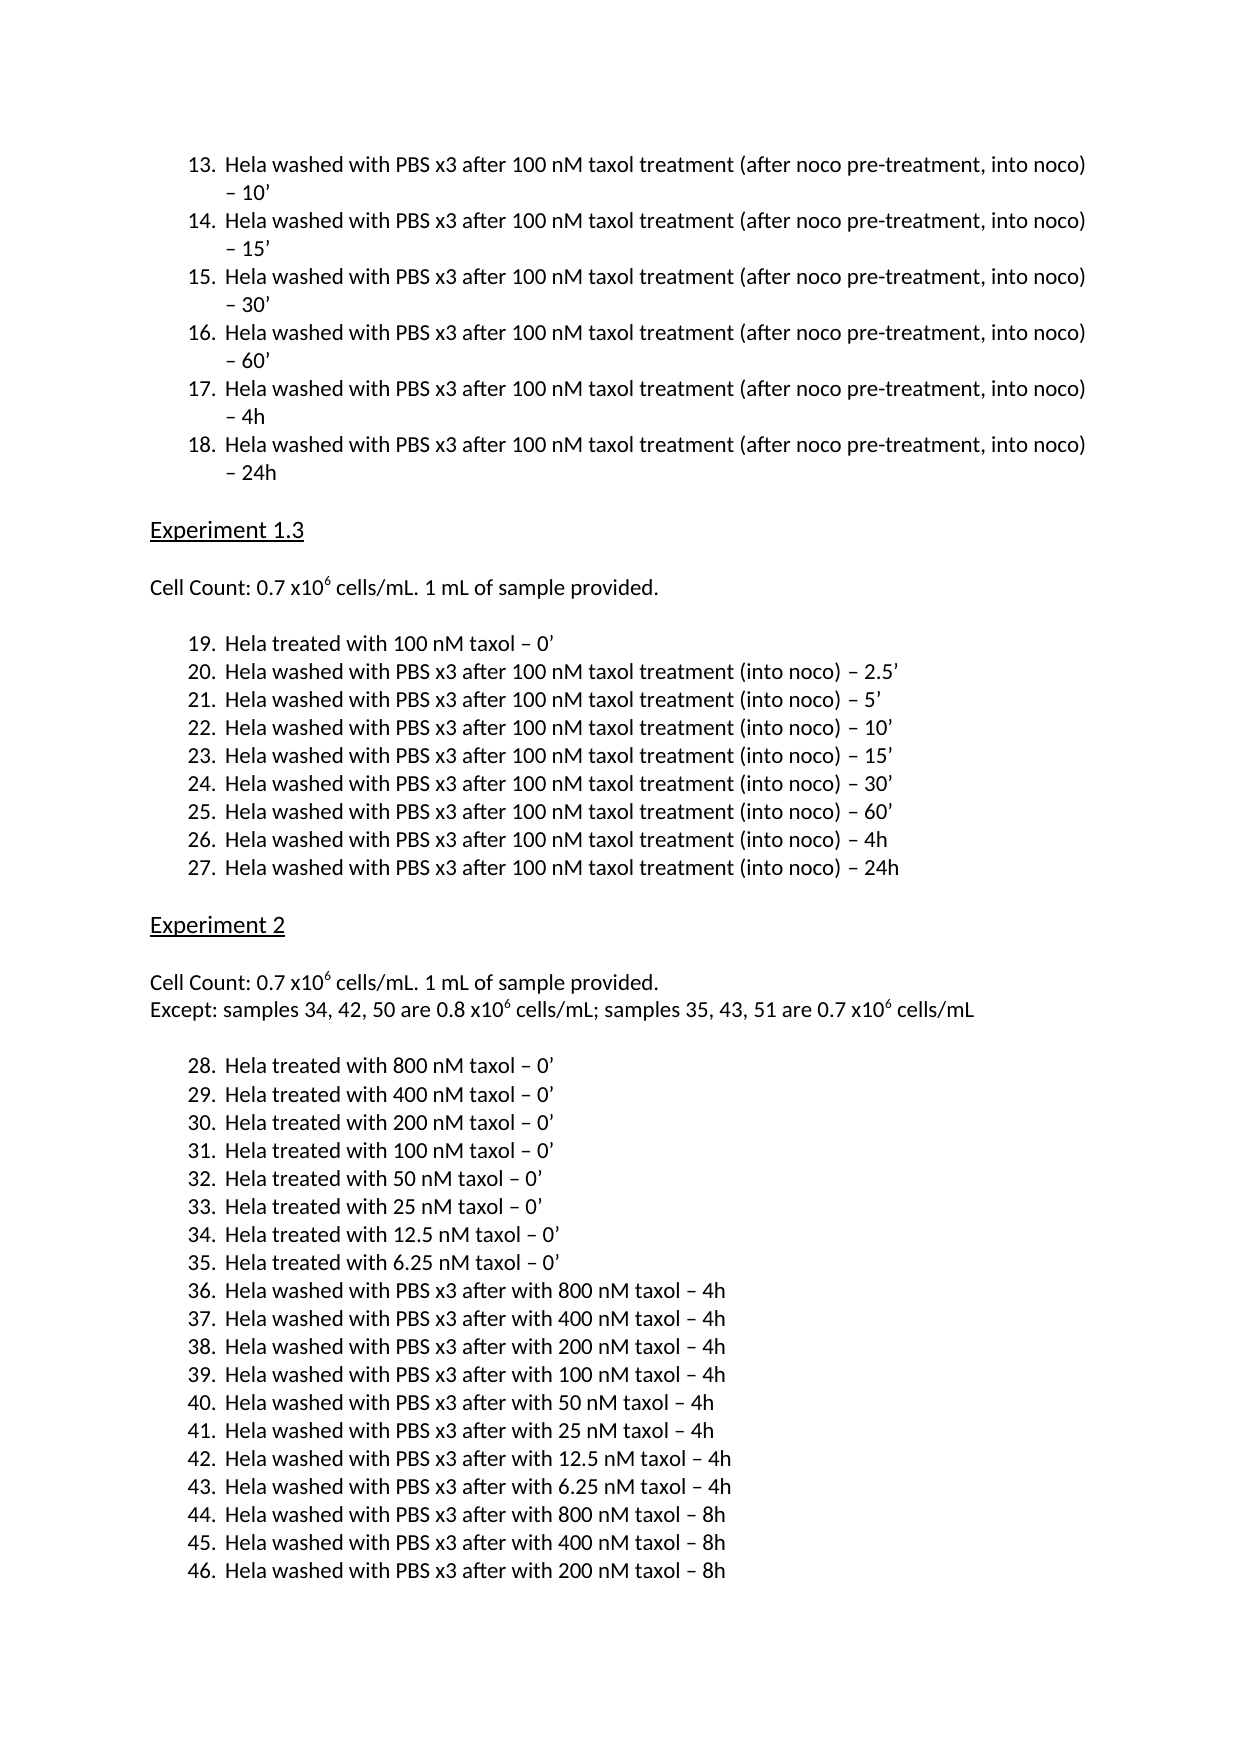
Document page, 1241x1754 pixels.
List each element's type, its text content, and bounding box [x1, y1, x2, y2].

list Hela washed with PBS x3 after 100 nM taxol treatment (into noco) – 60’ [187, 797, 1090, 825]
list Hela washed with PBS x3 after 100 nM taxol treatment (after noco pre-treatment, into noco) – 24h [187, 430, 1090, 486]
text Except: samples 34, 42, 50 are 0.8 x106 cells/mL; samples 35, 43, 51 are 0.7 x106 cells/mL [150, 996, 1090, 1024]
list Hela treated with 12.5 nM taxol – 0’ [187, 1220, 1090, 1248]
text Cell Count: 0.7 x106 cells/mL. 1 mL of sample provided. [150, 573, 1090, 601]
list Hela treated with 25 nM taxol – 0’ [187, 1192, 1090, 1220]
list Hela washed with PBS x3 after with 400 nM taxol – 8h [187, 1528, 1090, 1556]
list Hela washed with PBS x3 after with 6.25 nM taxol – 4h [187, 1472, 1090, 1500]
text Cell Count: 0.7 x106 cells/mL. 1 mL of sample provided. [150, 968, 1090, 996]
list Hela treated with 800 nM taxol – 0’ [187, 1052, 1090, 1080]
list Hela washed with PBS x3 after with 800 nM taxol – 4h [187, 1276, 1090, 1304]
list Hela washed with PBS x3 after 100 nM taxol treatment (into noco) – 10’ [187, 713, 1090, 741]
list Hela washed with PBS x3 after with 400 nM taxol – 4h [187, 1304, 1090, 1332]
list Hela washed with PBS x3 after with 200 nM taxol – 8h [187, 1556, 1090, 1584]
list Hela washed with PBS x3 after with 800 nM taxol – 8h [187, 1500, 1090, 1528]
list Hela washed with PBS x3 after 100 nM taxol treatment (into noco) – 5’ [187, 685, 1090, 713]
list Hela treated with 400 nM taxol – 0’ [187, 1080, 1090, 1108]
list Hela washed with PBS x3 after 100 nM taxol treatment (after noco pre-treatment, into noco) – 4h [187, 374, 1090, 430]
list Hela treated with 200 nM taxol – 0’ [187, 1108, 1090, 1136]
list Hela washed with PBS x3 after 100 nM taxol treatment (into noco) – 15’ [187, 741, 1090, 769]
list Hela washed with PBS x3 after with 50 nM taxol – 4h [187, 1388, 1090, 1416]
list Hela washed with PBS x3 after 100 nM taxol treatment (after noco pre-treatment, into noco) – 30’ [187, 262, 1090, 318]
list Hela washed with PBS x3 after 100 nM taxol treatment (after noco pre-treatment, into noco) – 15’ [187, 206, 1090, 262]
list Hela washed with PBS x3 after with 100 nM taxol – 4h [187, 1360, 1090, 1388]
list Hela washed with PBS x3 after 100 nM taxol treatment (after noco pre-treatment, into noco) – 10’ [187, 150, 1090, 206]
list Hela washed with PBS x3 after 100 nM taxol treatment (into noco) – 30’ [187, 769, 1090, 797]
text Experiment 2 [150, 909, 1090, 939]
list Hela washed with PBS x3 after 100 nM taxol treatment (into noco) – 4h [187, 825, 1090, 853]
list Hela washed with PBS x3 after with 200 nM taxol – 4h [187, 1332, 1090, 1360]
list Hela washed with PBS x3 after 100 nM taxol treatment (after noco pre-treatment, into noco) – 60’ [187, 318, 1090, 374]
list Hela washed with PBS x3 after 100 nM taxol treatment (into noco) – 24h [187, 853, 1090, 881]
list Hela treated with 6.25 nM taxol – 0’ [187, 1248, 1090, 1276]
list Hela treated with 100 nM taxol – 0’ [187, 629, 1090, 657]
list Hela washed with PBS x3 after with 25 nM taxol – 4h [187, 1416, 1090, 1444]
list Hela washed with PBS x3 after 100 nM taxol treatment (into noco) – 2.5’ [187, 657, 1090, 685]
list Hela treated with 100 nM taxol – 0’ [187, 1136, 1090, 1164]
list Hela treated with 50 nM taxol – 0’ [187, 1164, 1090, 1192]
list Hela washed with PBS x3 after with 12.5 nM taxol – 4h [187, 1444, 1090, 1472]
text Experiment 1.3 [150, 486, 1090, 545]
